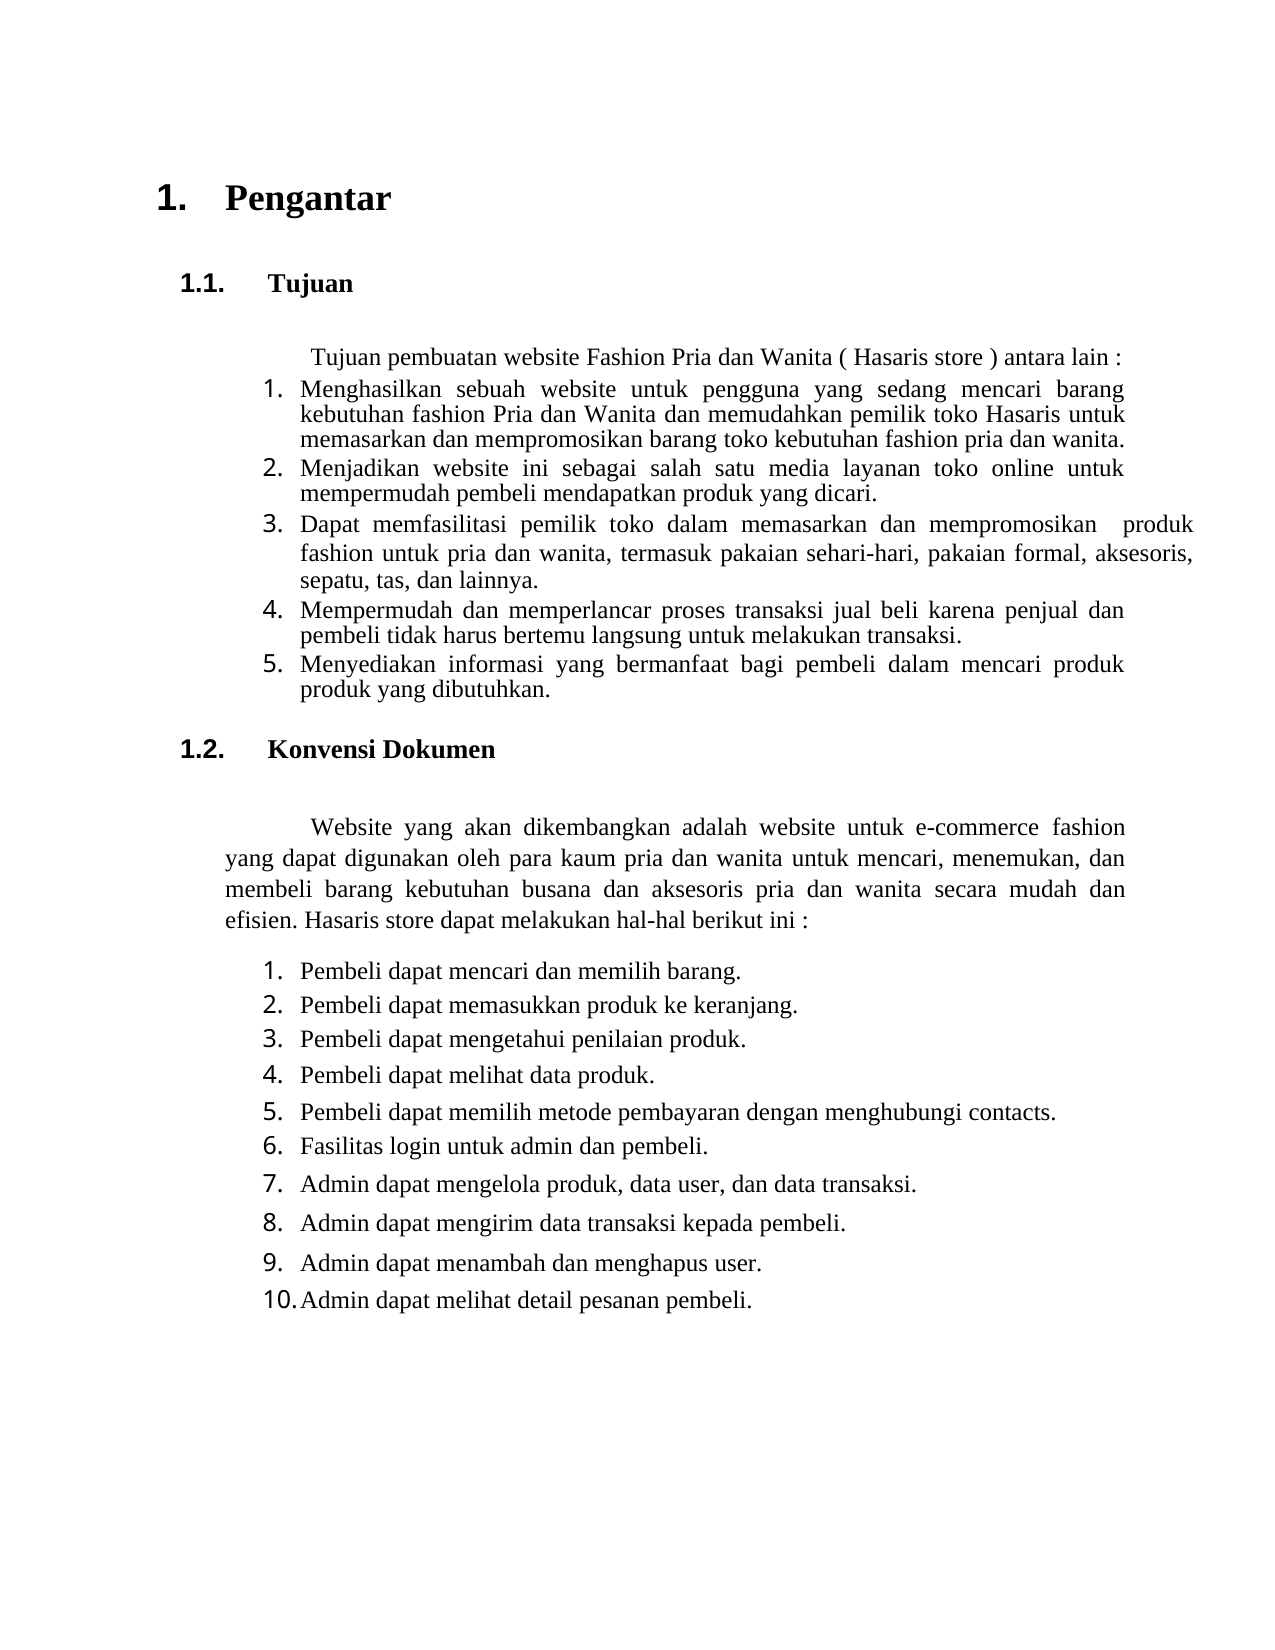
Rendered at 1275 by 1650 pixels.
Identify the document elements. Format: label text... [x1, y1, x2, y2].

list Pembeli dapat memasukkan produk ke keranjang. [262, 987, 1194, 1021]
list Pembeli dapat melihat data produk. [262, 1057, 1194, 1091]
text Website yang akan dikembangkan adalah website untuk e-commerce fashion yang dapat digunakan oleh para kaum pria dan wanita untuk mencari, menemukan, dan membeli barang kebutuhan busana dan aksesoris pria dan wanita secara mudah dan efisien. Hasaris store dapat melakukan hal-hal berikut ini : [225, 812, 1126, 934]
list Dapat memfasilitasi pemilik toko dalam memasarkan dan mempromosikan produk fashion untuk pria dan wanita, termasuk pakaian sehari-hari, pakaian formal, aksesoris, sepatu, tas, dan lainnya. [262, 507, 1194, 594]
list Admin dapat menambah dan menghapus user. [262, 1245, 1194, 1279]
list Pembeli dapat mencari dan memilih barang. [262, 953, 1194, 987]
list Mempermudah dan memperlancar proses transaksi jual beli karena penjual dan pembeli tidak harus bertemu langsung untuk melakukan transaksi. [262, 595, 1125, 649]
list Fasilitas login untuk admin dan pembeli. [262, 1128, 1194, 1162]
text Tujuan pembuatan website Fashion Pria dan Wanita ( Hasaris store ) antara lain : [225, 342, 1194, 371]
list Menjadikan website ini sebagai salah satu media layanan toko online untuk mempermudah pembeli mendapatkan produk yang dicari. [262, 453, 1125, 507]
list Admin dapat mengelola produk, data user, dan data transaksi. [262, 1166, 1194, 1200]
subtitle Tujuan [225, 267, 1194, 298]
list Menghasilkan sebuah website untuk pengguna yang sedang mencari barang kebutuhan fashion Pria dan Wanita dan memudahkan pemilik toko Hasaris untuk memasarkan dan mempromosikan barang toko kebutuhan fashion pria dan wanita. [262, 374, 1125, 453]
subtitle Pengantar [187, 175, 1194, 218]
list Admin dapat melihat detail pesanan pembeli. [262, 1282, 1194, 1316]
subtitle Konvensi Dokumen [225, 733, 1194, 764]
list Menyediakan informasi yang bermanfaat bagi pembeli dalam mencari produk produk yang dibutuhkan. [262, 649, 1125, 703]
list Pembeli dapat mengetahui penilaian produk. [262, 1021, 1194, 1055]
list Pembeli dapat memilih metode pembayaran dengan menghubungi contacts. [262, 1093, 1194, 1128]
list Admin dapat mengirim data transaksi kepada pembeli. [262, 1204, 1194, 1238]
